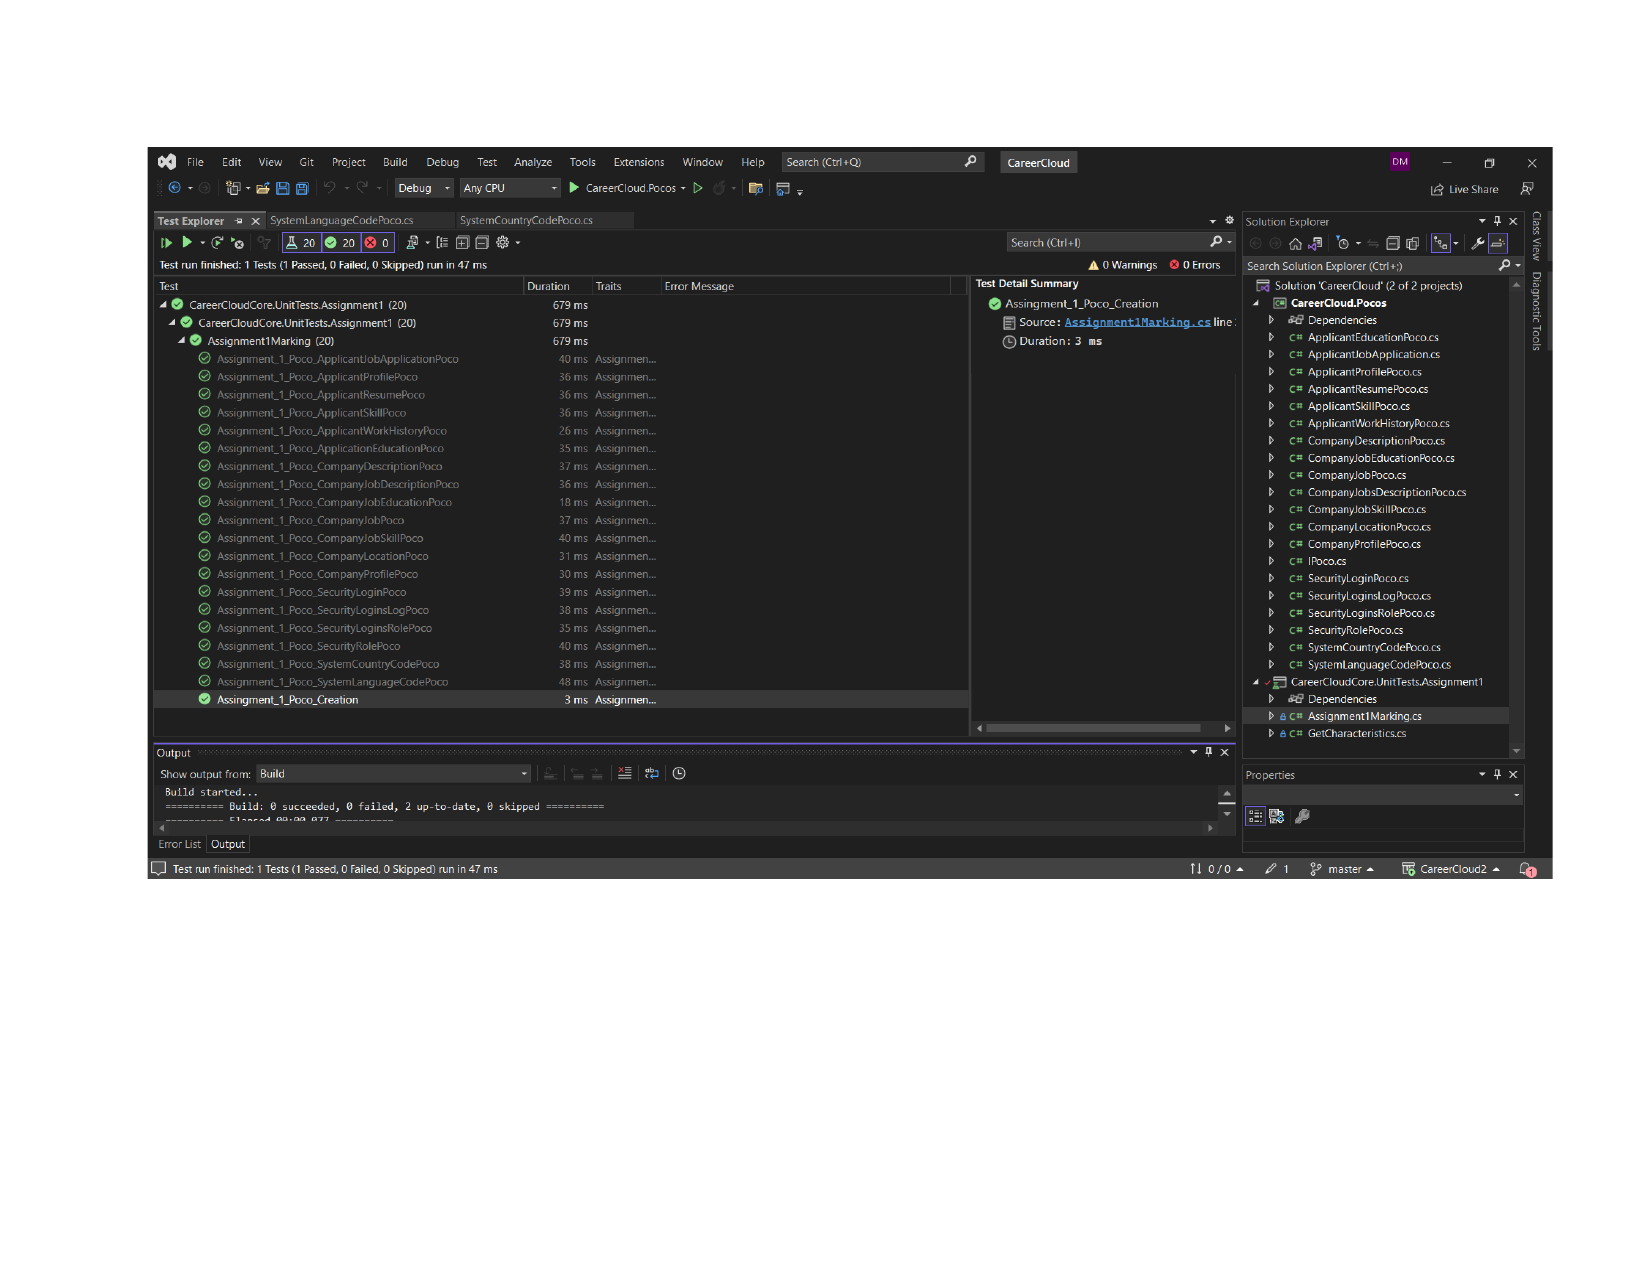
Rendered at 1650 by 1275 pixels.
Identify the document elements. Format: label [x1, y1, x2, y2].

picture [147, 147, 1553, 879]
